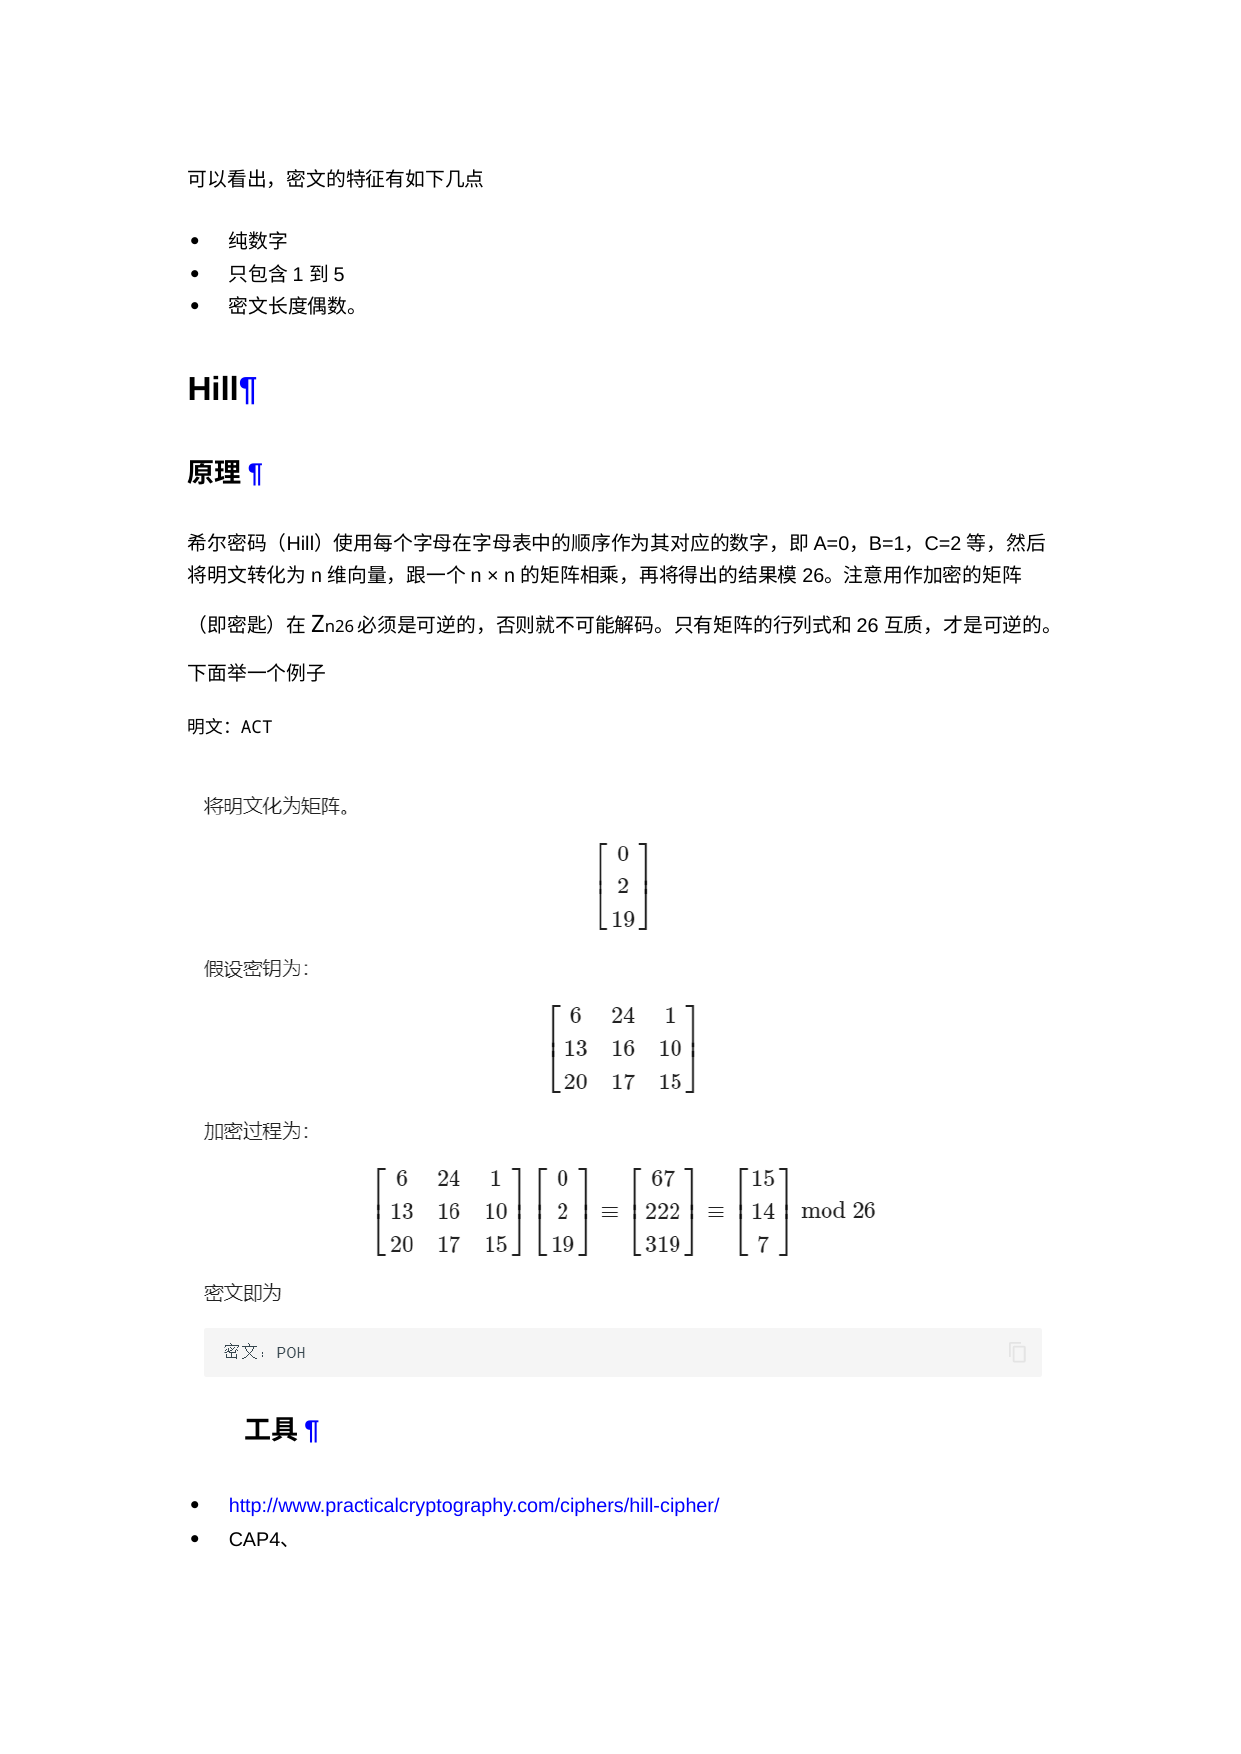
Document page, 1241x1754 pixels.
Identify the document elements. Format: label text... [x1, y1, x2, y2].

text 希尔密码（Hill）使用每个字母在字母表中的顺序作为其对应的数字，即 A=0，B=1，C=2 等，然后将明文转化为 n 维向量，跟一个 n × n 的矩阵相乘，再将得出的结果模 26。注意用作加密的矩阵（即密匙）在 Zn26必须是可逆的，否则就不可能解码。只有矩阵的行列式和 26 互质，才是可逆的。下面举一个例子 [187, 526, 1053, 688]
subtitle 原理 ¶ [187, 439, 1053, 504]
list 密文长度偶数。 [191, 289, 1053, 321]
text 可以看出，密文的特征有如下几点 [187, 162, 1053, 194]
list 只包含 1 到 5 [191, 256, 1053, 289]
list http://www.practicalcryptography.com/ciphers/hill-cipher/ [191, 1489, 1053, 1522]
list 纯数字 [191, 224, 1053, 256]
list CAP4、 [191, 1522, 1053, 1554]
text 明文：ACT [187, 710, 1053, 742]
subtitle 工具 ¶ [187, 1378, 1053, 1460]
subtitle Hill¶ [187, 356, 1053, 421]
picture [187, 777, 1053, 1378]
